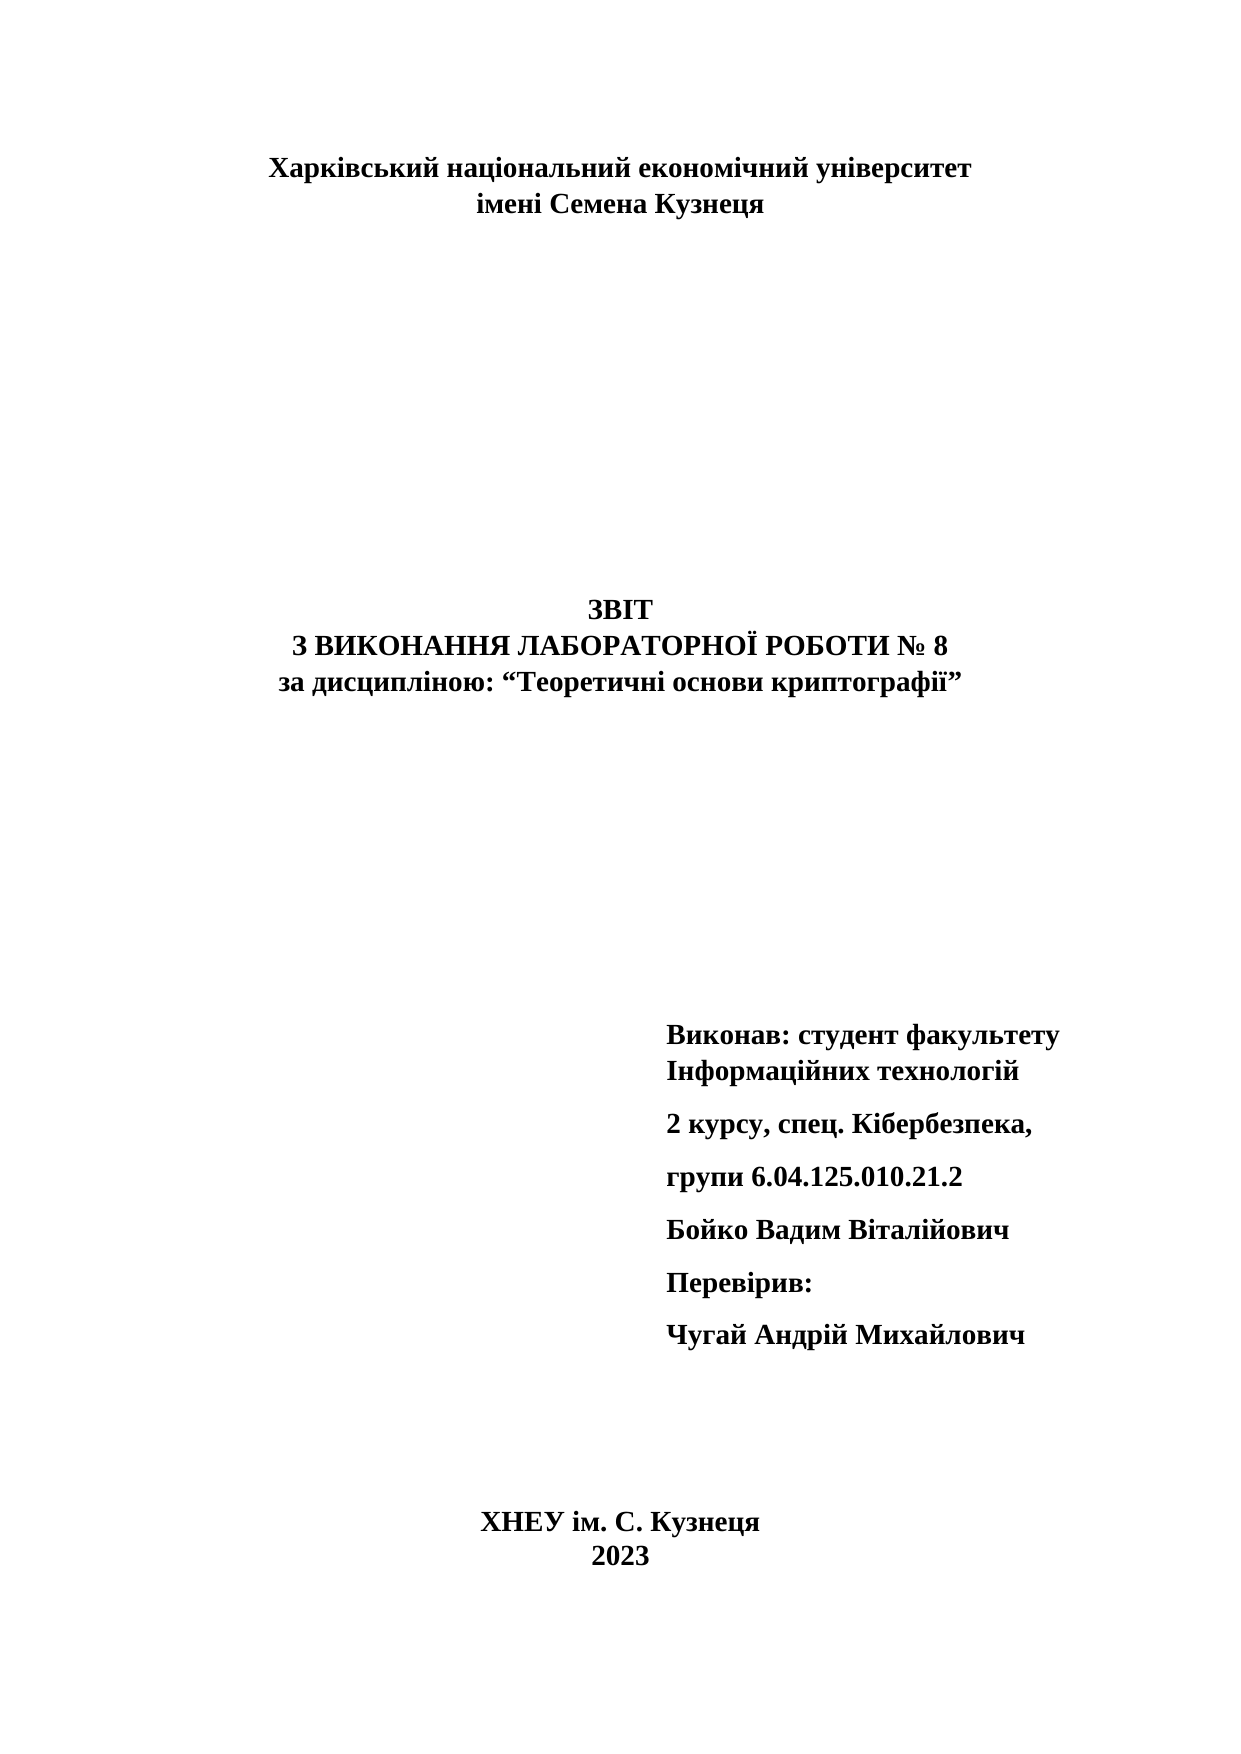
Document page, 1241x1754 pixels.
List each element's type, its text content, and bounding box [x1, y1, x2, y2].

text Бойко Вадим Віталійович [666, 1212, 1090, 1245]
text ХНЕУ ім. С. Кузнеця [150, 1504, 1090, 1538]
text Чугай Андрій Михайлович [666, 1317, 1090, 1351]
text Виконав: студент факультету Інформаційних технологій [666, 1017, 1090, 1087]
text 2 курсу, спец. Кібербезпека, [666, 1106, 1090, 1140]
text ЗВІТ [150, 592, 1090, 626]
text З ВИКОНАННЯ ЛАБОРАТОРНОЇ РОБОТИ № 8 [150, 628, 1090, 662]
text Перевірив: [666, 1265, 1090, 1298]
text за дисципліною: “Теоретичні основи криптографії” [150, 664, 1090, 698]
text групи 6.04.125.010.21.2 [666, 1159, 1090, 1193]
text Харківський національний економічний університет [150, 150, 1090, 183]
text імені Семена Кузнеця [150, 186, 1090, 220]
text 2023 [150, 1538, 1090, 1572]
